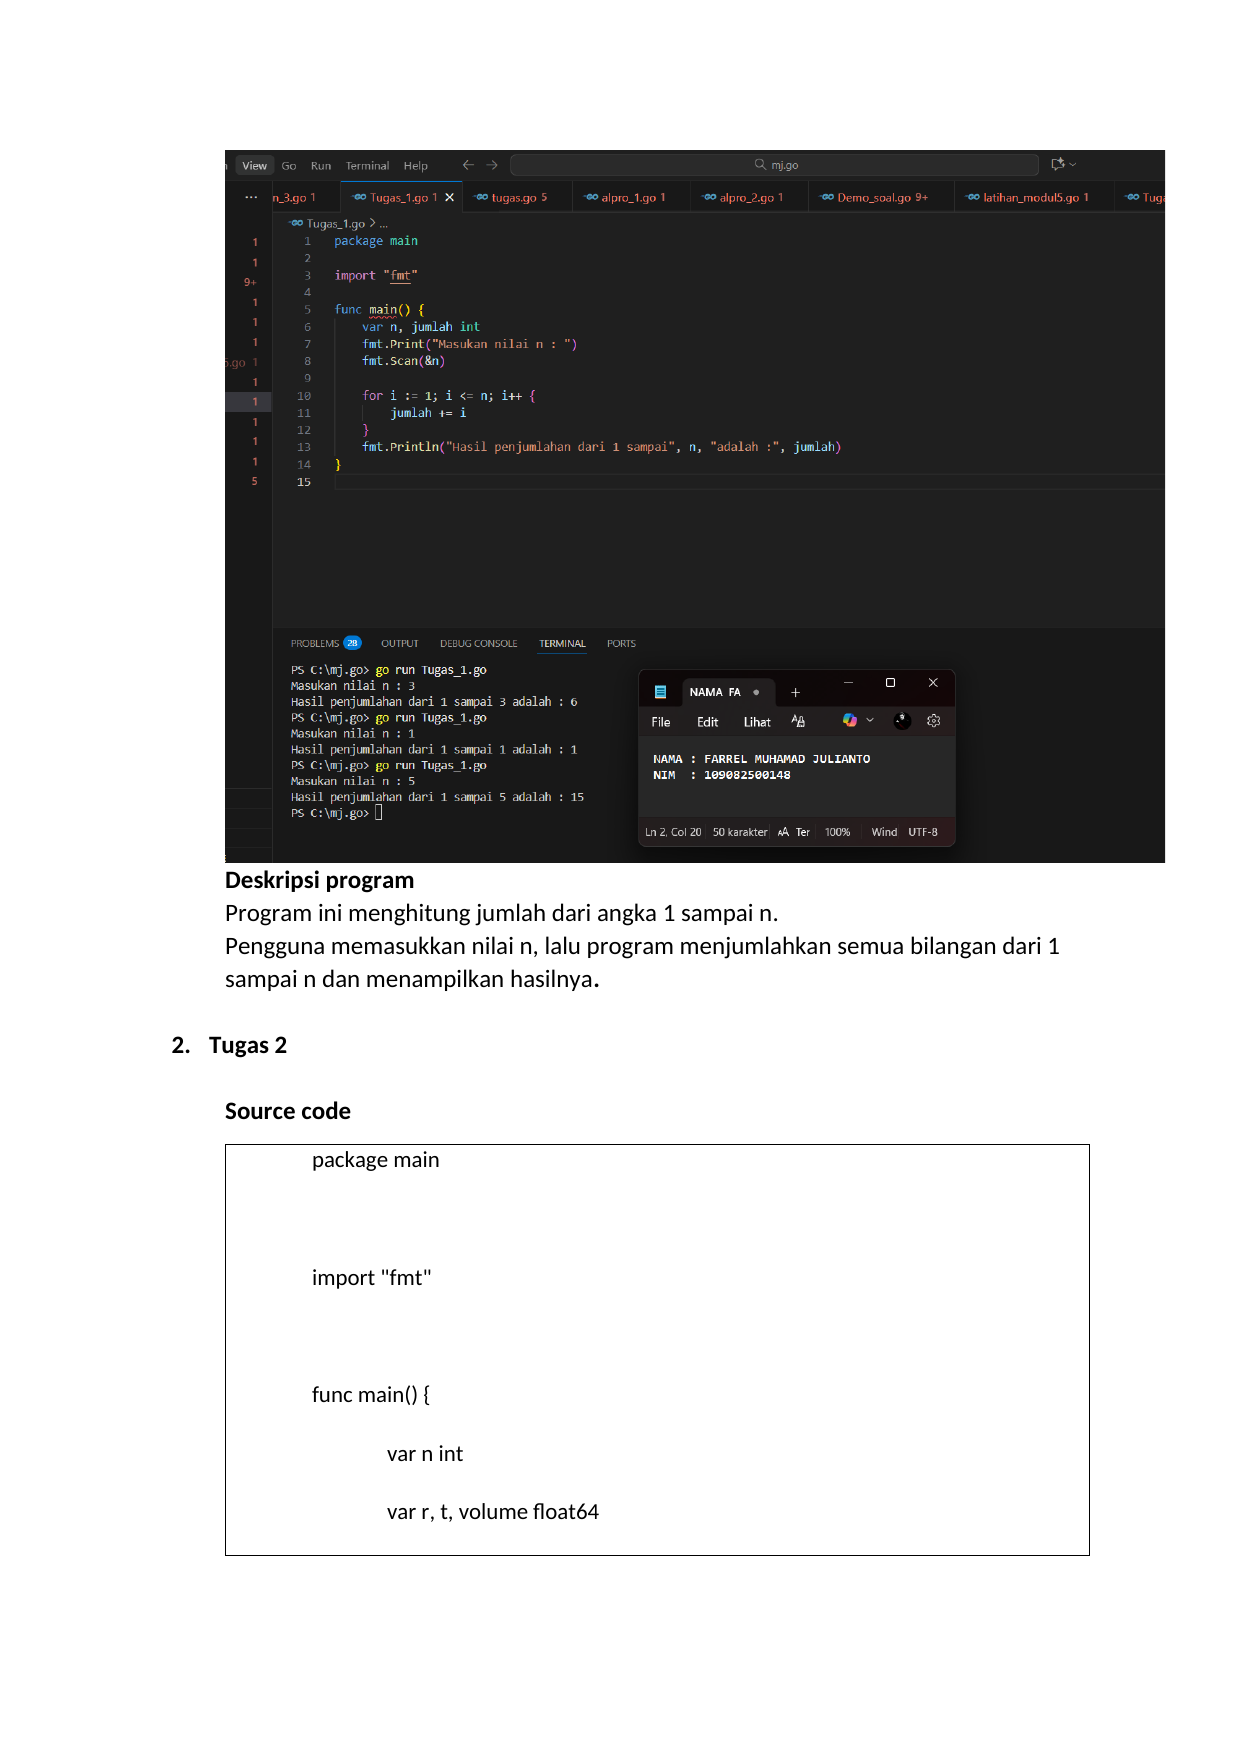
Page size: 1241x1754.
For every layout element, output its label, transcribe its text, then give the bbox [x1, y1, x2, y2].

text Deskripsi program [225, 864, 1090, 895]
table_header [226, 1145, 1089, 1555]
picture [225, 150, 1166, 863]
text Program ini menghitung jumlah dari angka 1 sampai n. Pengguna memasukkan nilai n, lalu program menjumlahkan semua bilangan dari 1 sampai n dan menampilkan hasilnya. [225, 897, 1090, 994]
list Tugas 2 [171, 1029, 1090, 1059]
text Source code [225, 1095, 1090, 1125]
